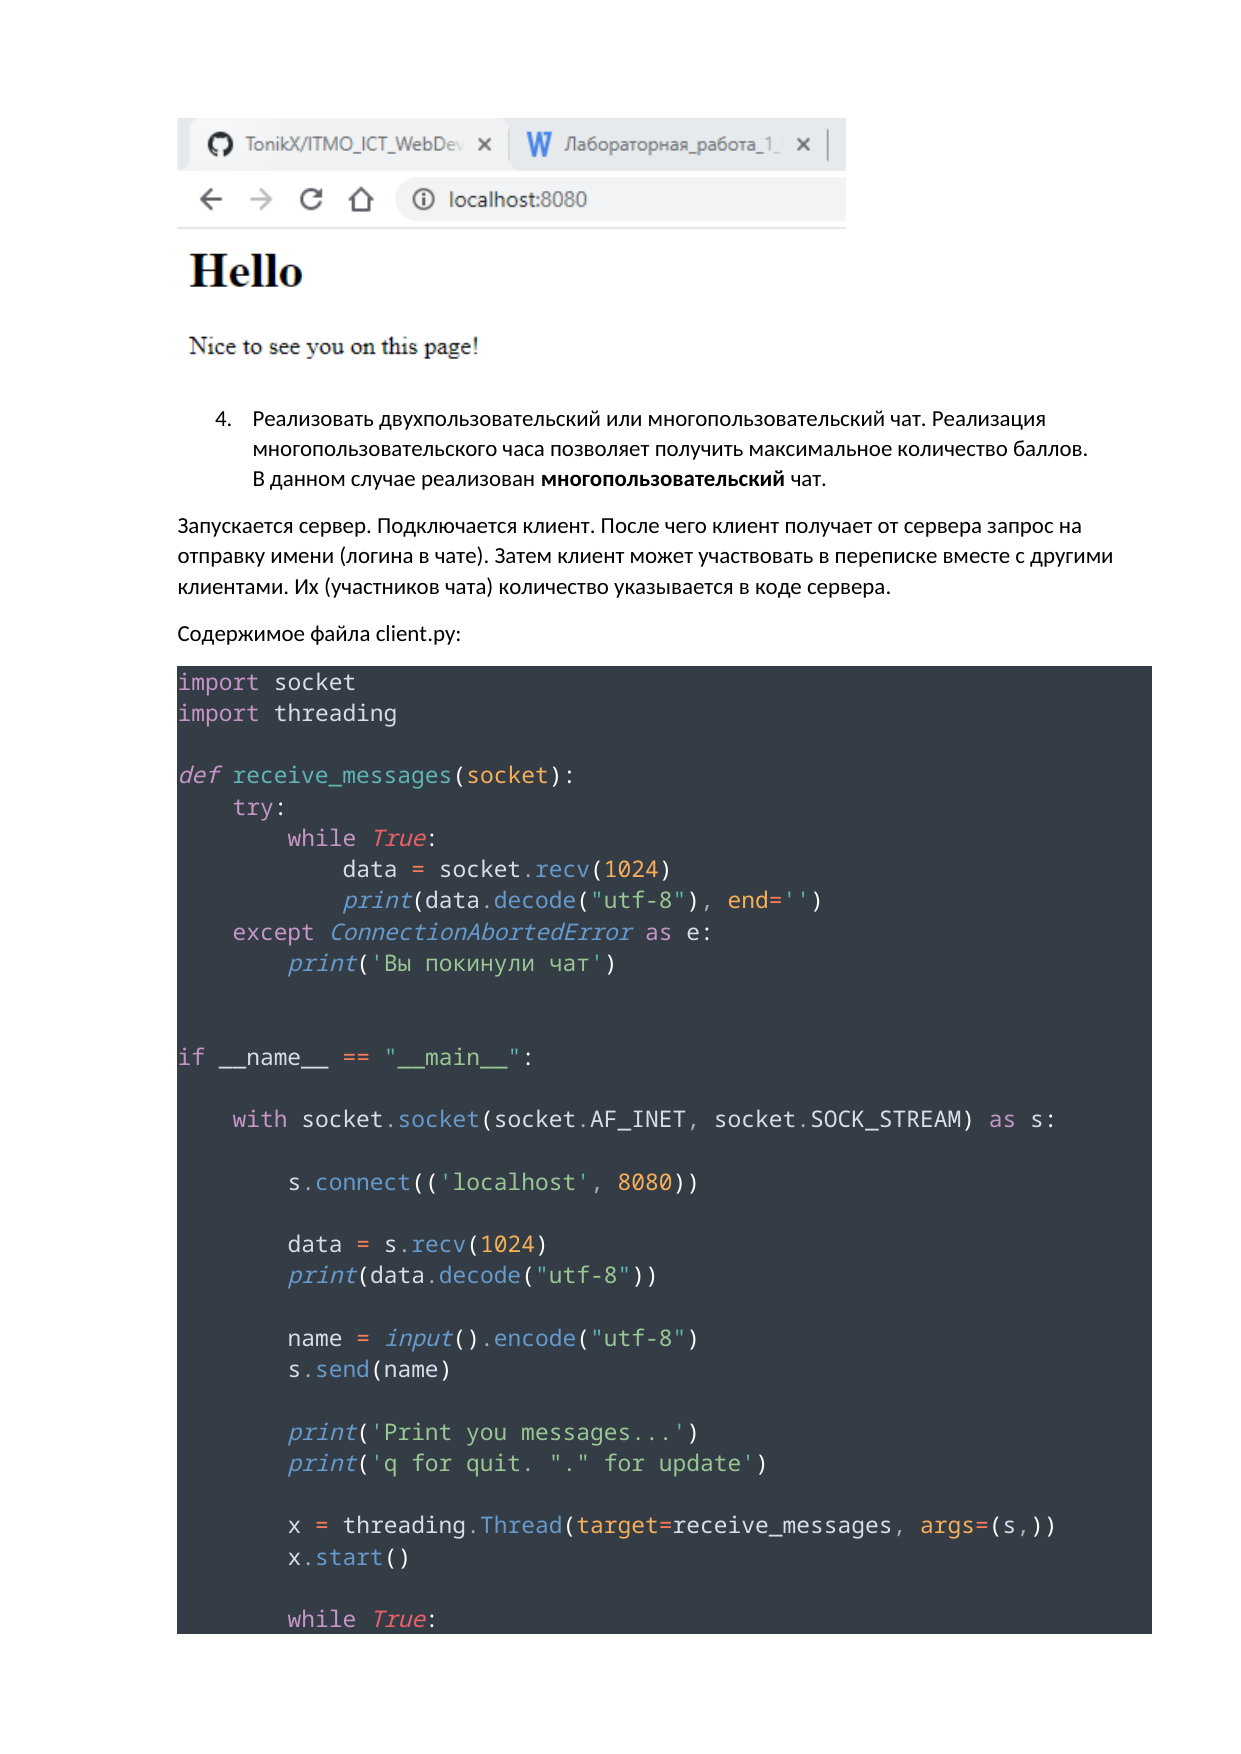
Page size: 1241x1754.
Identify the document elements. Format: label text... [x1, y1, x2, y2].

picture [177, 118, 846, 386]
text while True: [177, 822, 1152, 853]
text name = input().encode("utf-8") [177, 1322, 1152, 1353]
text if __name__ == "__main__": [177, 1041, 1152, 1072]
text s.send(name) [177, 1353, 1152, 1384]
text print(data.decode("utf-8")) [177, 1259, 1152, 1291]
text print('q for quit. "." for update') [177, 1447, 1152, 1478]
text data = s.recv(1024) [177, 1228, 1152, 1259]
text print('Print you messages...') [177, 1416, 1152, 1447]
text x.start() [177, 1541, 1152, 1572]
text Содержимое файла client.py: [177, 619, 1152, 647]
text x = threading.Thread(target=receive_messages, args=(s,)) [177, 1509, 1152, 1541]
text s.connect(('localhost', 8080)) [177, 1166, 1152, 1197]
list В данном случае реализован многопользовательский чат. [252, 464, 1152, 493]
text with socket.socket(socket.AF_INET, socket.SOCK_STREAM) as s: [177, 1103, 1152, 1134]
text print(data.decode("utf-8"), end='') [177, 884, 1152, 916]
text data = socket.recv(1024) [177, 853, 1152, 884]
text import threading [177, 697, 1152, 728]
text while True: [177, 1603, 1152, 1634]
text print('Вы покинули чат') [177, 947, 1152, 978]
text import socket [177, 666, 1152, 697]
text Запускается сервер. Подключается клиент. После чего клиент получает от сервера запрос на отправку имени (логина в чате). Затем клиент может участвовать в переписке вместе с другими клиентами. Их (участников чата) количество указывается в коде сервера. [177, 511, 1152, 600]
text except ConnectionAbortedError as e: [177, 916, 1152, 947]
text try: [177, 791, 1152, 822]
list Реализовать двухпользовательский или многопользовательский чат. Реализация многопользовательского часа позволяет получить максимальное количество баллов. [215, 404, 1152, 462]
text def receive_messages(socket): [177, 759, 1152, 791]
